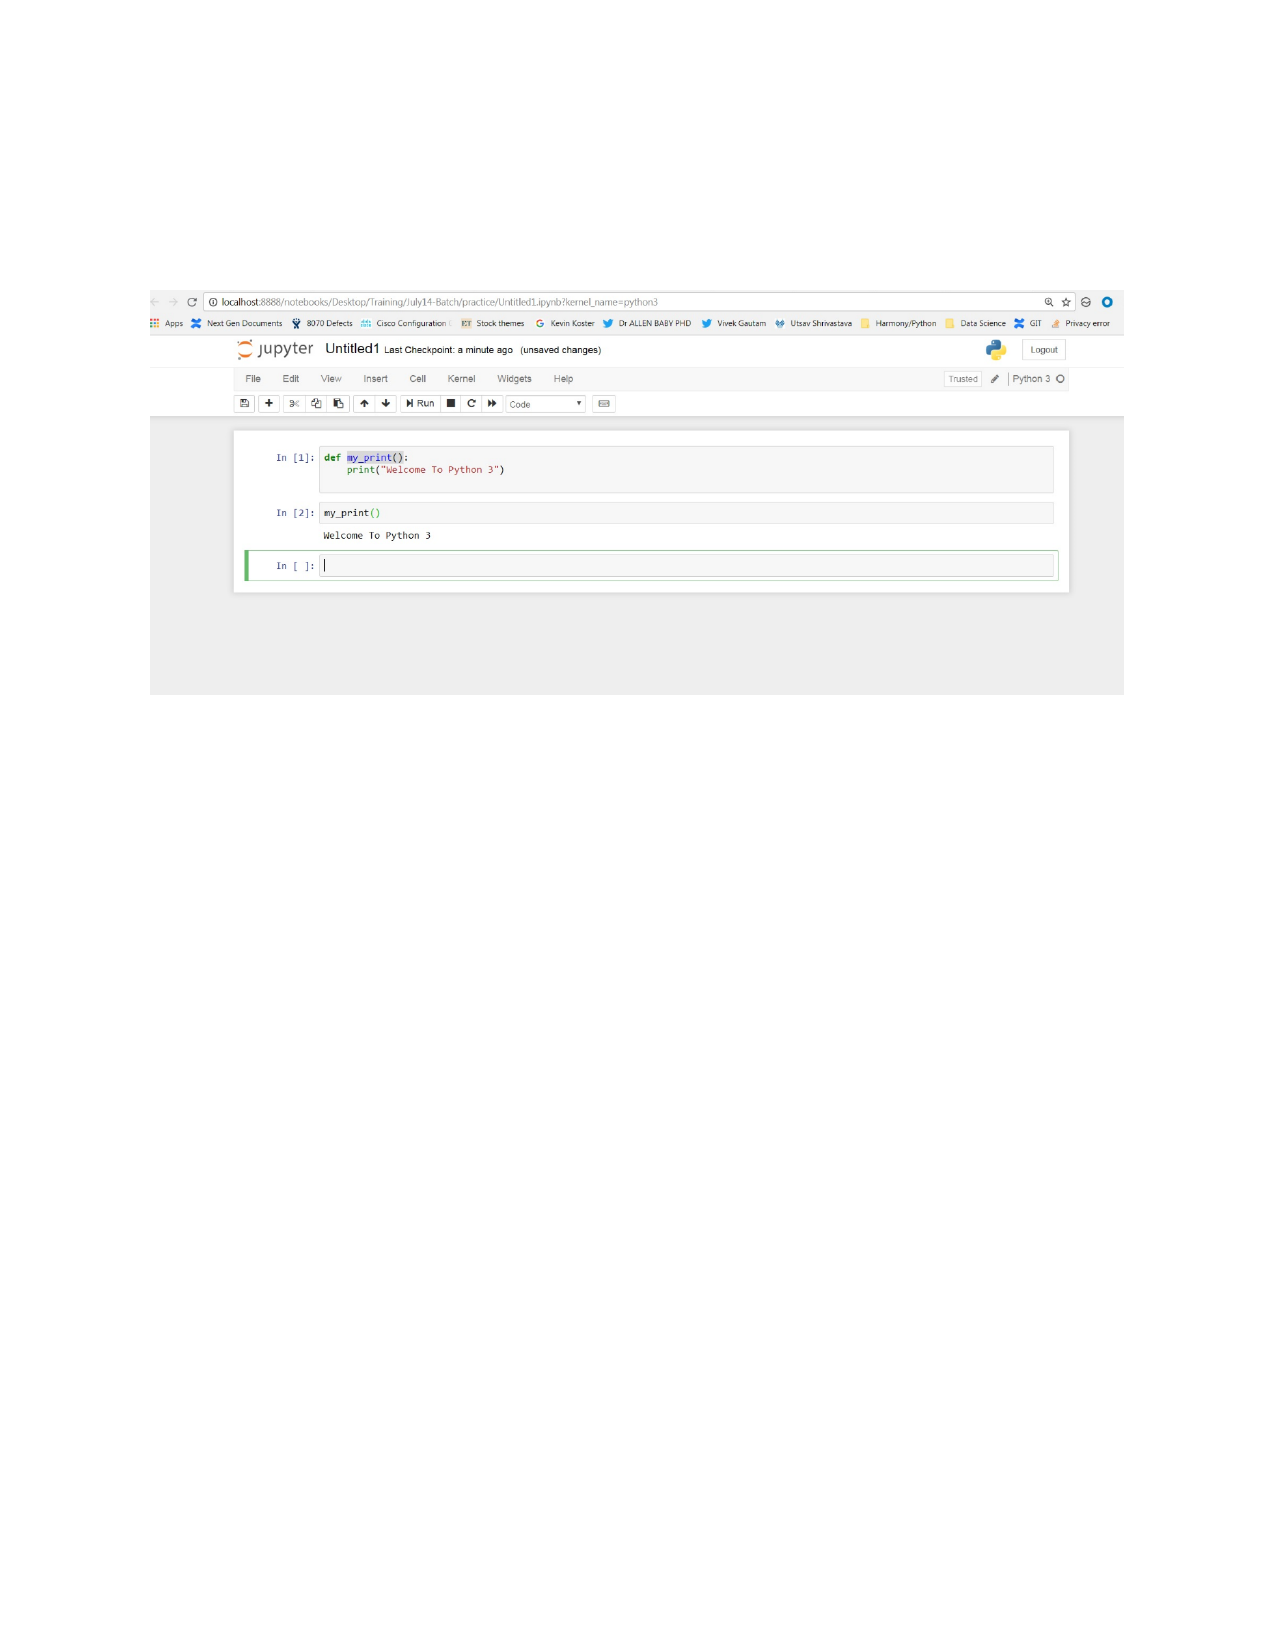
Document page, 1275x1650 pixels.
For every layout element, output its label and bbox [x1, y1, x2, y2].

picture [150, 290, 1124, 695]
